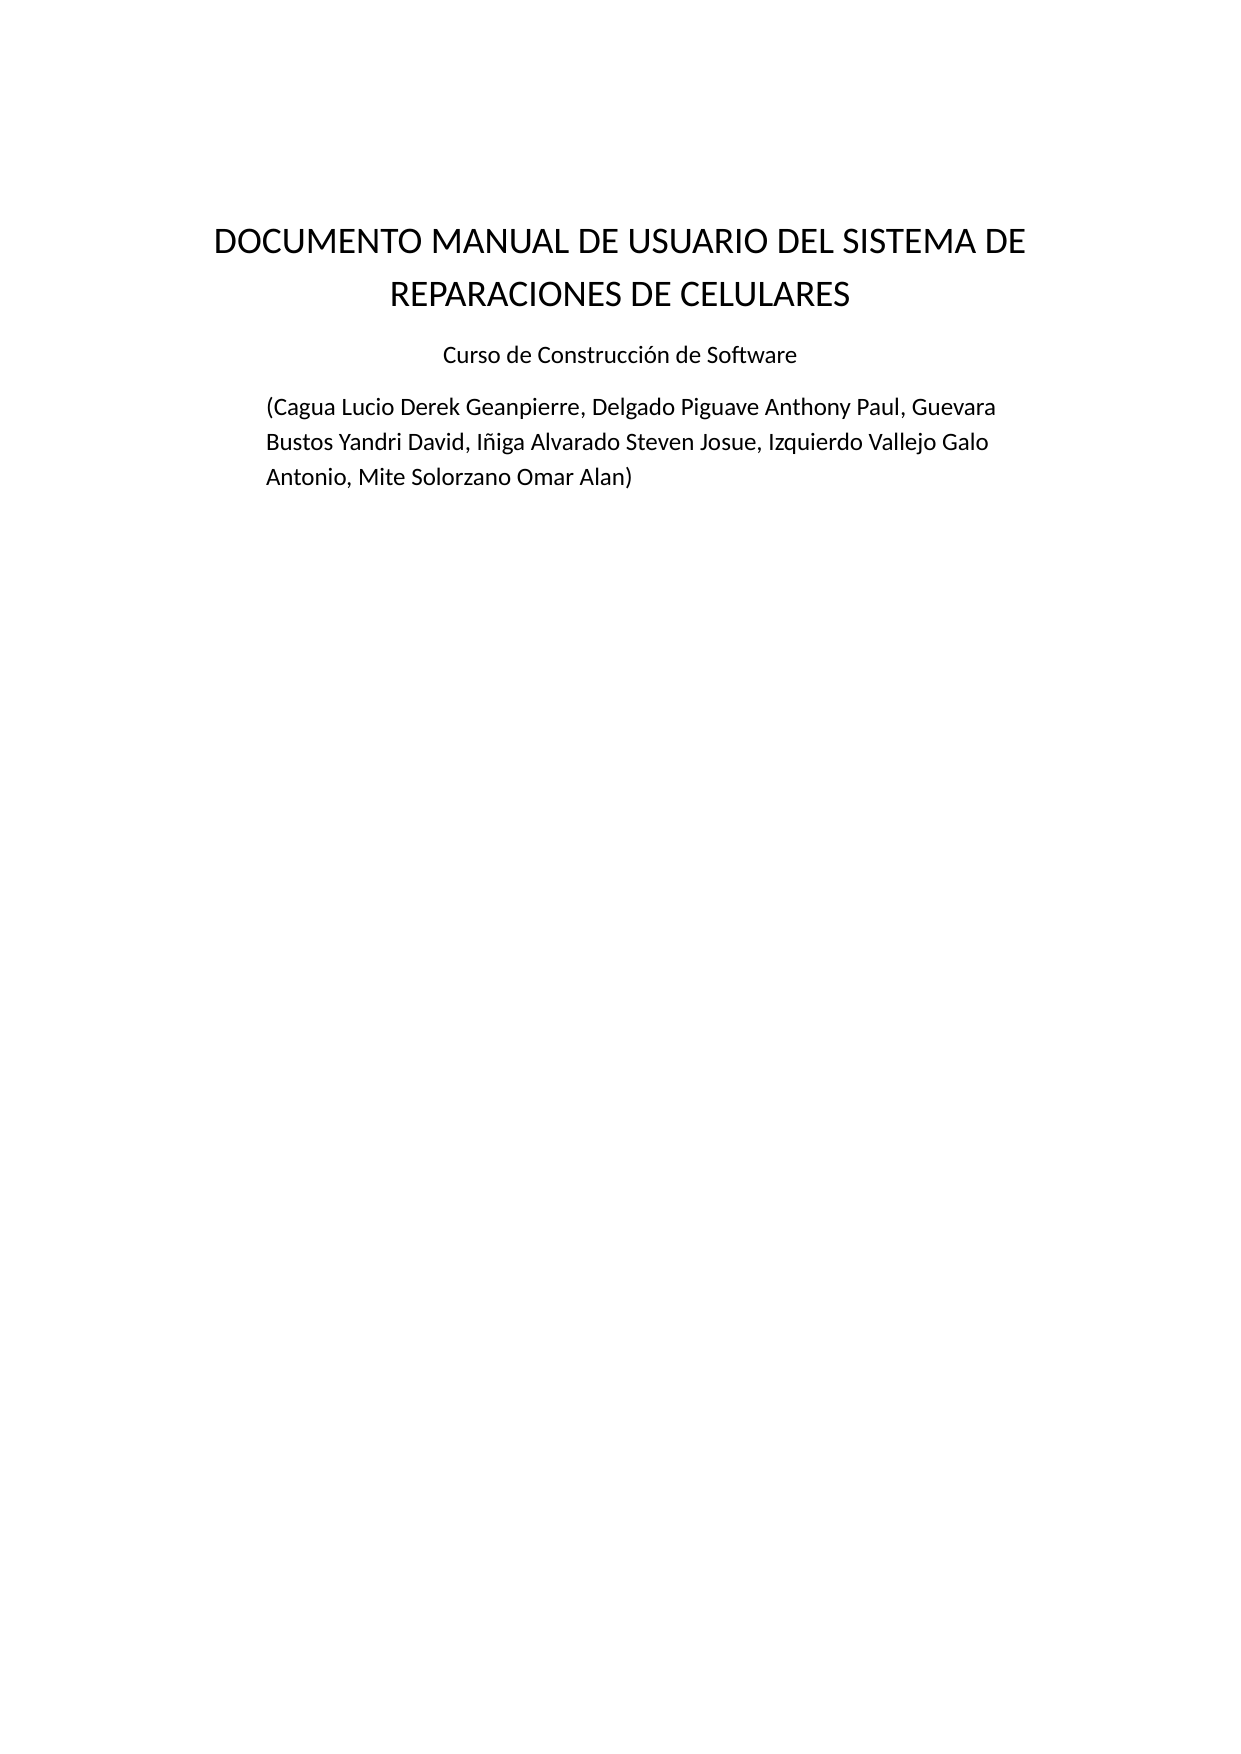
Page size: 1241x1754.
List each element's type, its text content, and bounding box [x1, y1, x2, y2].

list (Cagua Lucio Derek Geanpierre, Delgado Piguave Anthony Paul, Guevara Bustos Yandri David, Iñiga Alvarado Steven Josue, Izquierdo Vallejo Galo Antonio, Mite Solorzano Omar Alan) [266, 391, 1063, 491]
text Curso de Construcción de Software [118, 339, 1122, 369]
text DOCUMENTO MANUAL DE USUARIO DEL SISTEMA DE REPARACIONES DE CELULARES [118, 217, 1122, 316]
